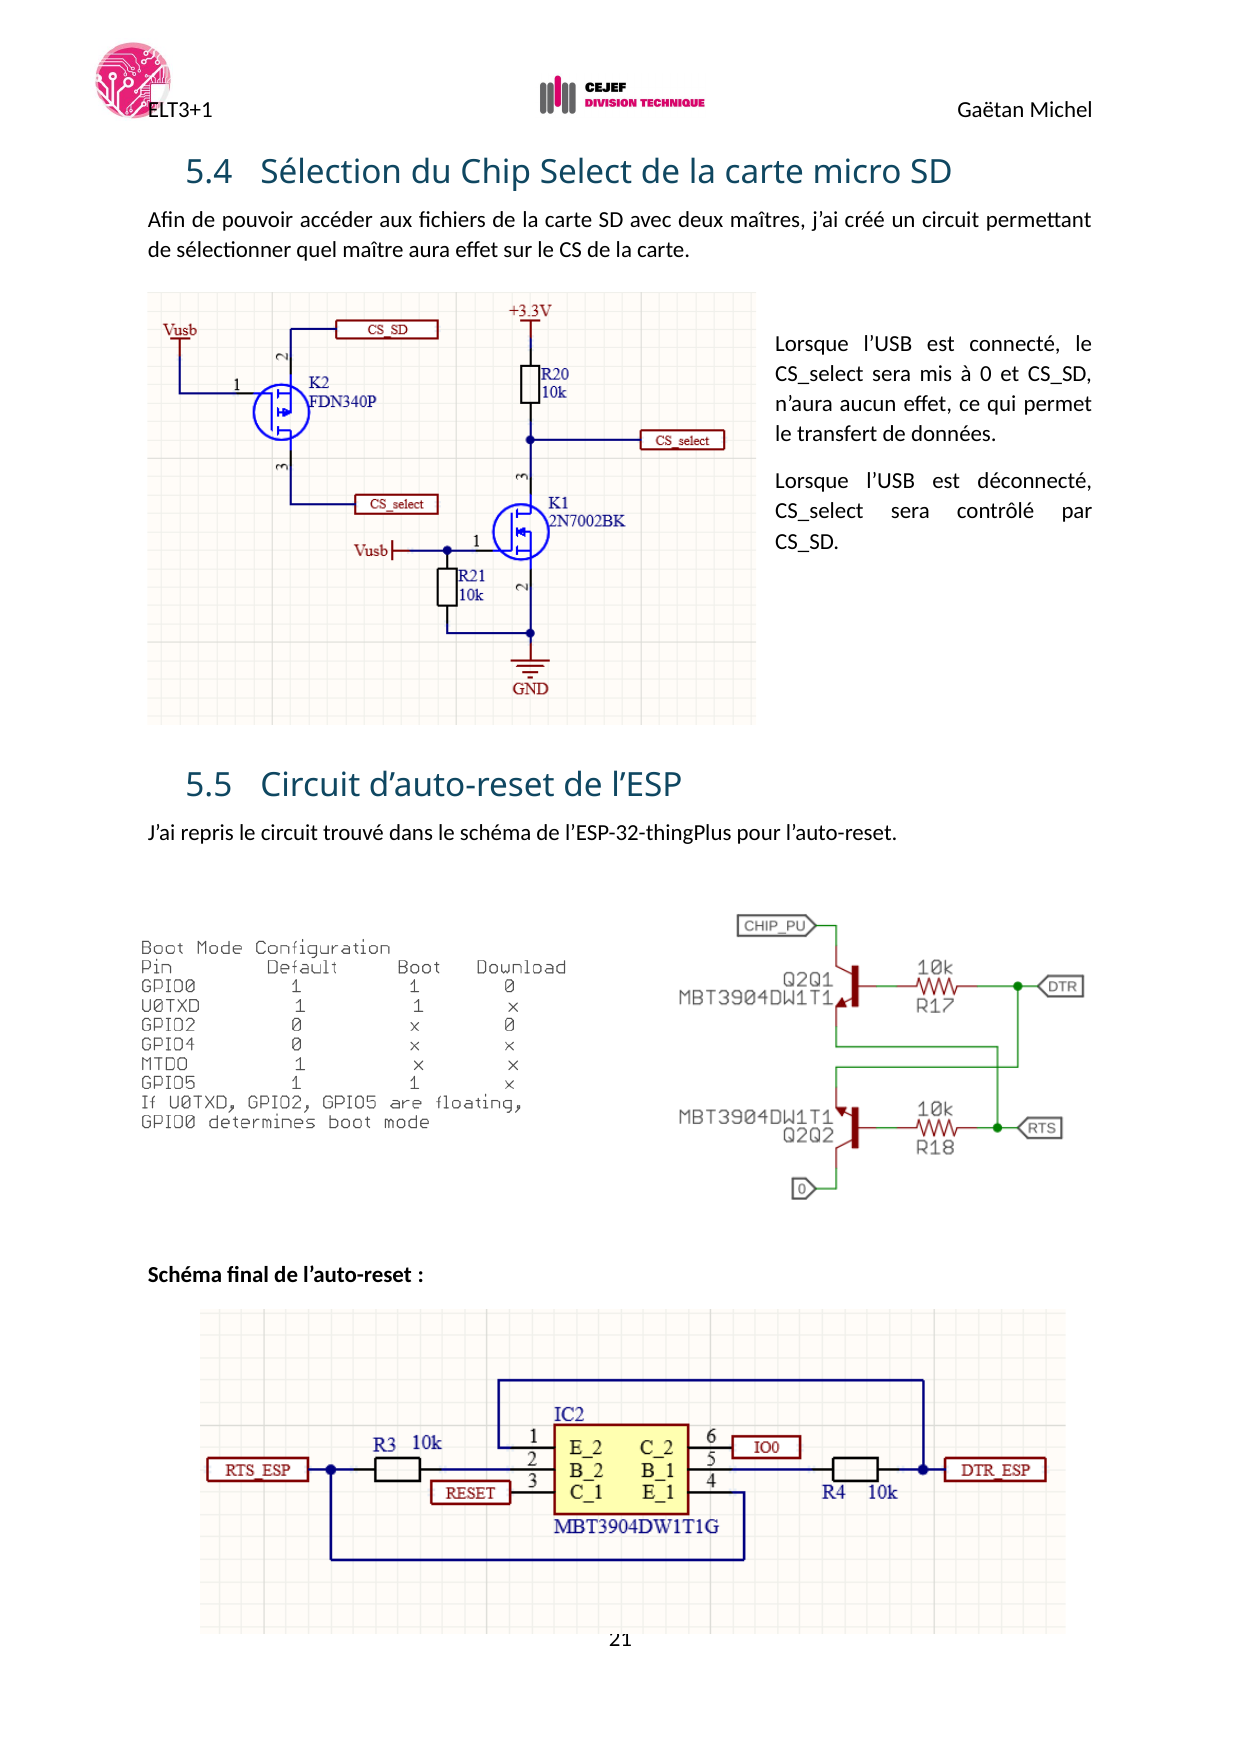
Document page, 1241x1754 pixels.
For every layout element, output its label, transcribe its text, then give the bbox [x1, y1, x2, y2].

picture [135, 932, 600, 1158]
picture [90, 38, 173, 121]
picture [534, 73, 706, 118]
text Afin de pouvoir accéder aux fichiers de la carte SD avec deux maîtres, j’ai créé un circuit permettant de sélectionner quel maître aura effet sur le CS de la carte. [148, 205, 1092, 263]
picture [637, 891, 1138, 1214]
subtitle Circuit d’auto-reset de l’ESP [185, 761, 1092, 807]
picture [147, 292, 757, 725]
picture [200, 1309, 1066, 1634]
subtitle Sélection du Chip Select de la carte micro SD [185, 148, 1092, 193]
text Lorsque l’USB est déconnecté, CS_select sera contrôlé par CS_SD. [757, 466, 1092, 555]
text J’ai repris le circuit trouvé dans le schéma de l’ESP-32-thingPlus pour l’auto-reset. [148, 818, 1092, 847]
text Lorsque l’USB est connecté, le CS_select sera mis à 0 et CS_SD, n’aura aucun effet, ce qui permet le transfert de données. [757, 329, 1092, 448]
text Schéma final de l’auto-reset : [148, 1260, 1092, 1288]
